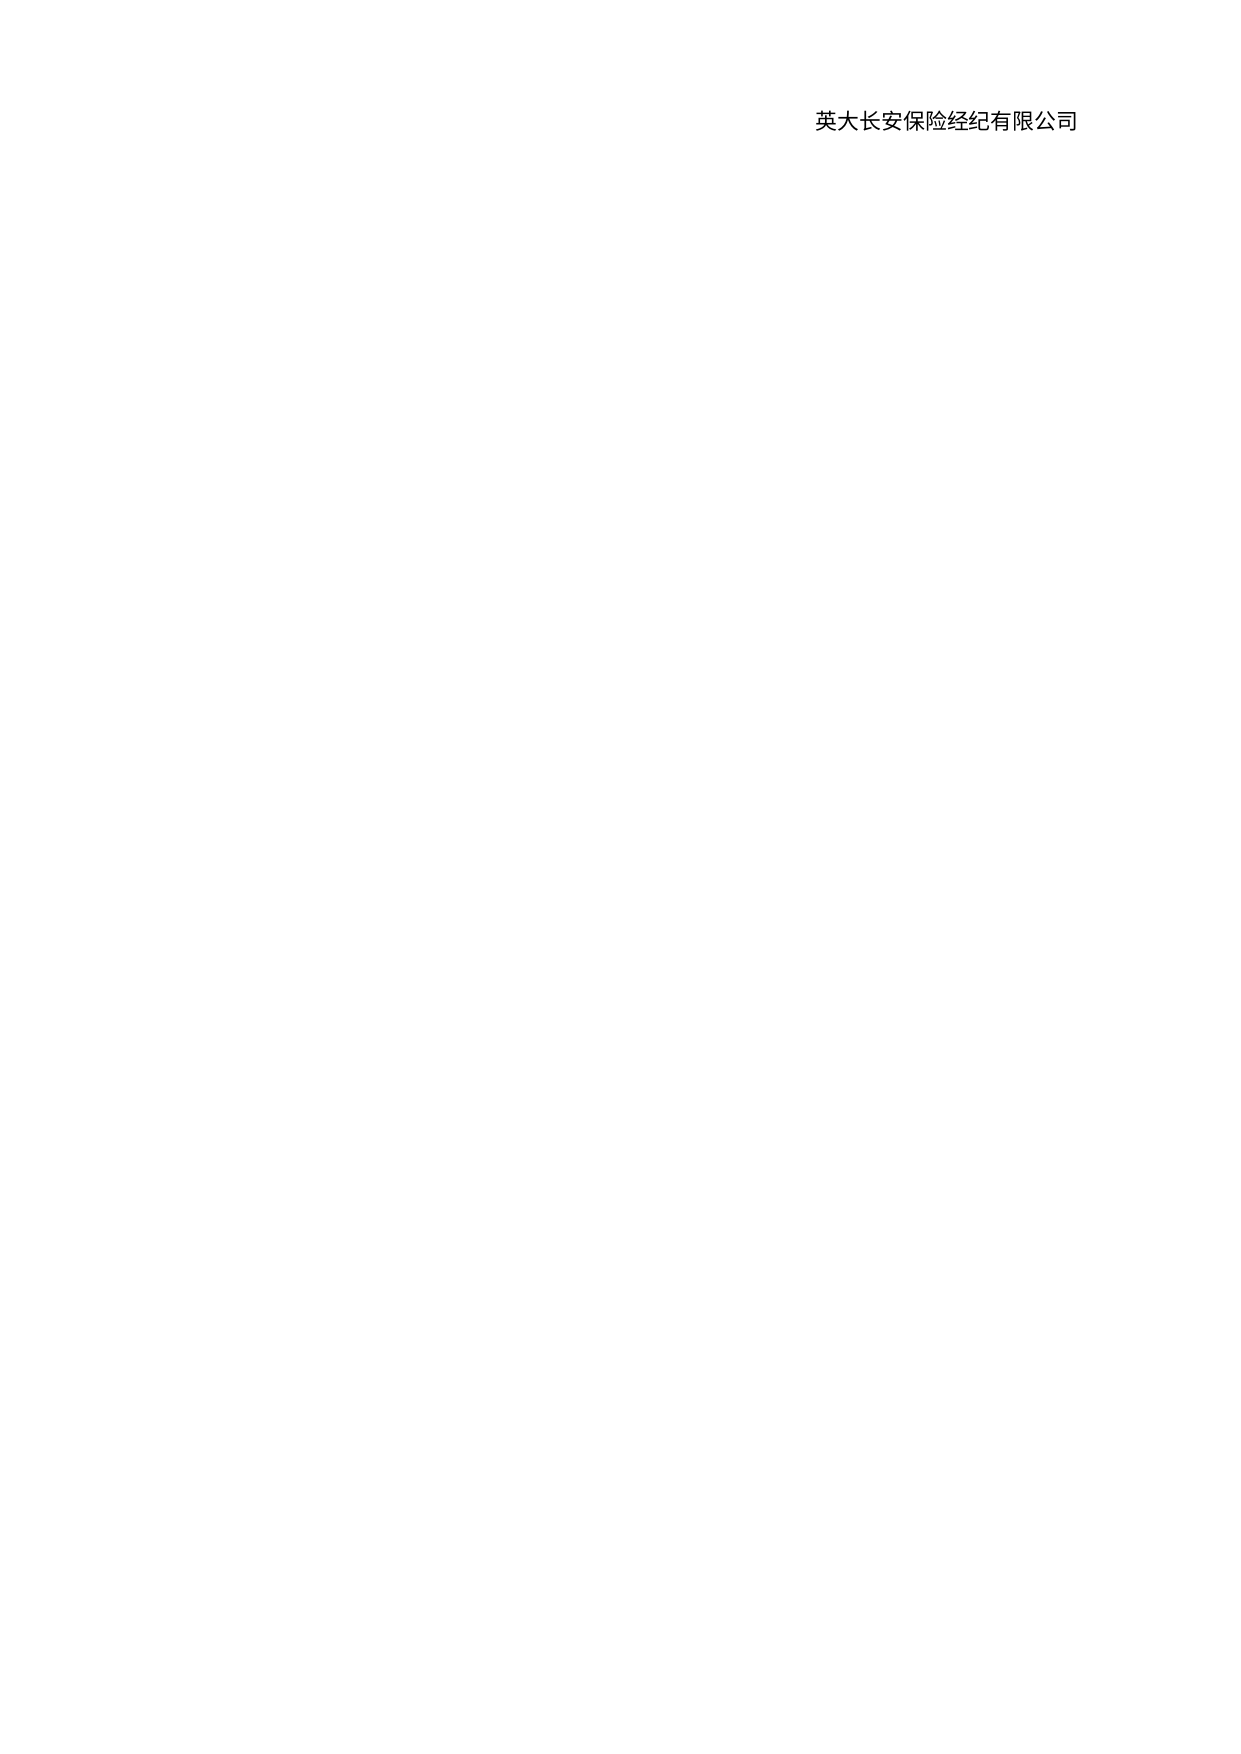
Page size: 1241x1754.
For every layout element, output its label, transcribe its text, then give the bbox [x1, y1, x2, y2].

text 英大长安保险经纪有限公司 [154, 104, 1078, 136]
